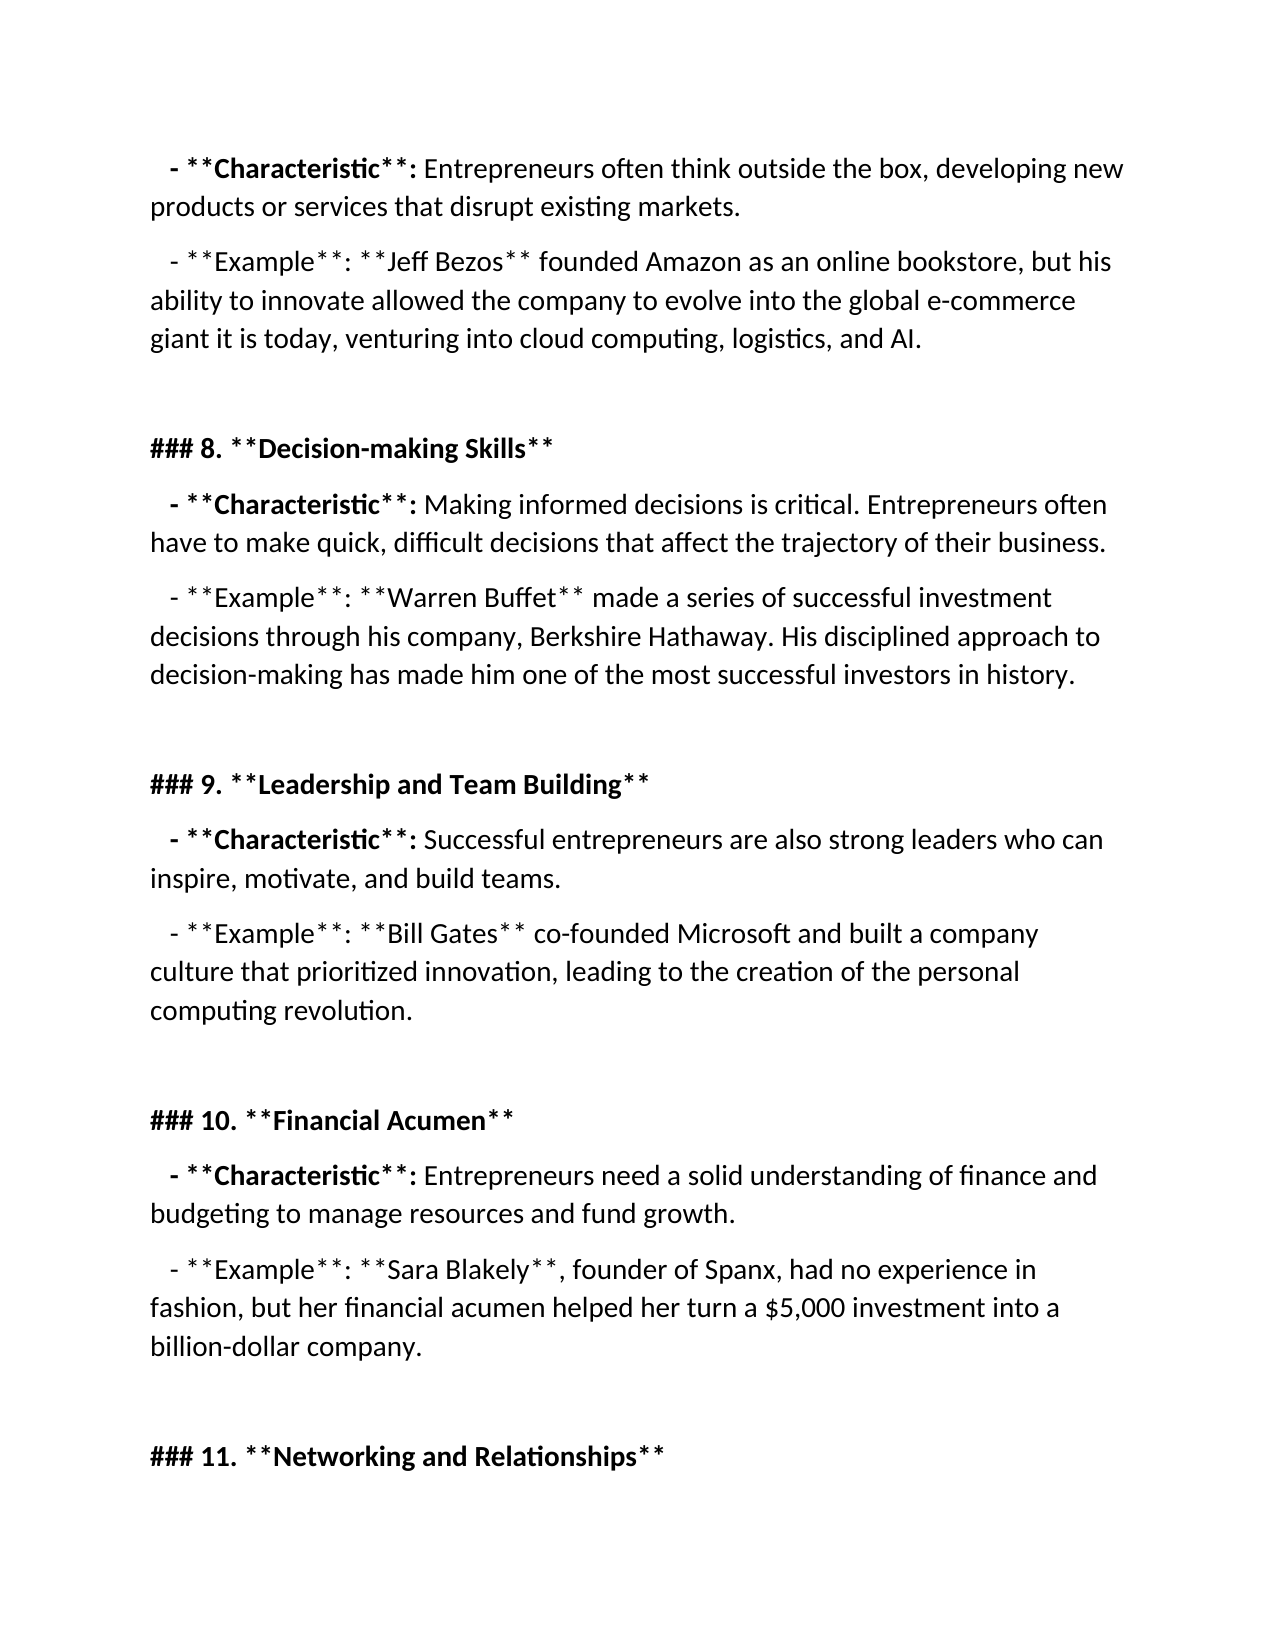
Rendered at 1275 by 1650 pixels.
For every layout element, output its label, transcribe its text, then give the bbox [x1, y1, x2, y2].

text ### 10. **Financial Acumen** [150, 1102, 1125, 1138]
text ### 8. **Decision-making Skills** [150, 431, 1125, 466]
text - **Characteristic**: Making informed decisions is critical. Entrepreneurs often have to make quick, difficult decisions that affect the trajectory of their business. [150, 486, 1125, 560]
text ### 11. **Networking and Relationships** [150, 1438, 1125, 1473]
text - **Characteristic**: Entrepreneurs need a solid understanding of finance and budgeting to manage resources and fund growth. [150, 1157, 1125, 1231]
text - **Example**: **Warren Buffet** made a series of successful investment decisions through his company, Berkshire Hathaway. His disciplined approach to decision-making has made him one of the most successful investors in history. [150, 579, 1125, 692]
text - **Example**: **Jeff Bezos** founded Amazon as an online bookstore, but his ability to innovate allowed the company to evolve into the global e-commerce giant it is today, venturing into cloud computing, logistics, and AI. [150, 243, 1125, 356]
text - **Characteristic**: Entrepreneurs often think outside the box, developing new products or services that disrupt existing markets. [150, 150, 1125, 224]
text - **Example**: **Sara Blakely**, founder of Spanx, had no experience in fashion, but her financial acumen helped her turn a $5,000 investment into a billion-dollar company. [150, 1251, 1125, 1363]
text - **Example**: **Bill Gates** co-founded Microsoft and built a company culture that prioritized innovation, leading to the creation of the personal computing revolution. [150, 915, 1125, 1027]
text - **Characteristic**: Successful entrepreneurs are also strong leaders who can inspire, motivate, and build teams. [150, 821, 1125, 896]
text ### 9. **Leadership and Team Building** [150, 766, 1125, 802]
